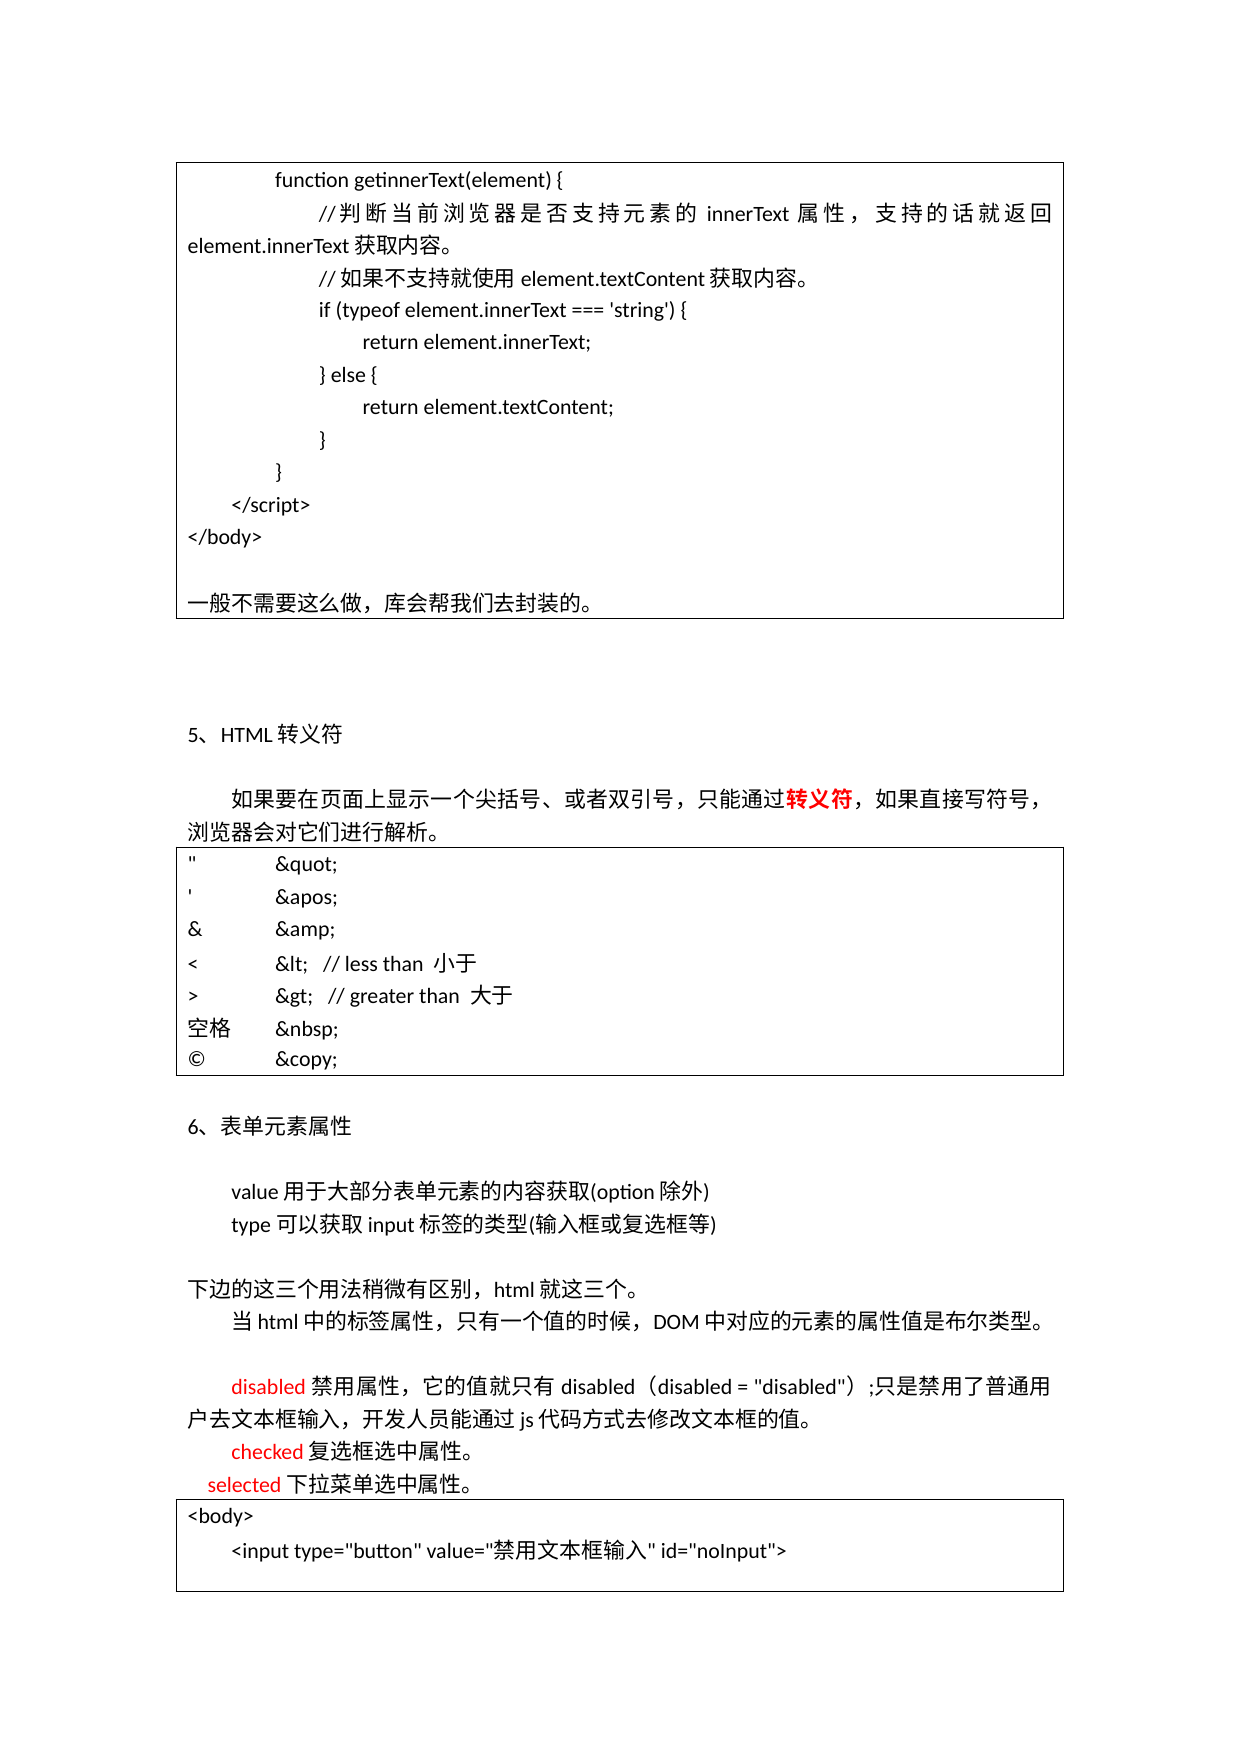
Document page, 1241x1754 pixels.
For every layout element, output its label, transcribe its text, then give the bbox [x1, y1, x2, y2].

text type 可以获取input标签的类型(输入框或复选框等) [187, 1206, 1053, 1239]
text checked 复选框选中属性。 [187, 1434, 1053, 1466]
text disabled 禁用属性，它的值就只有disabled（disabled = "disabled"）;只是禁用了普通用户去文本框输入，开发人员能通过js代码方式去修改文本框的值。 [187, 1369, 1053, 1434]
text selected 下拉菜单选中属性。 [187, 1466, 1053, 1499]
table_header " &quot; ' &apos; & &amp; < &lt; // less than 小于 > &gt; // greater than 大于 空格 &nbsp; © &copy; [177, 848, 1063, 1075]
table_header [177, 1500, 1063, 1591]
text 如果要在页面上显示一个尖括号、或者双引号，只能通过转义符，如果直接写符号，浏览器会对它们进行解析。 [187, 782, 1053, 847]
text 当html中的标签属性，只有一个值的时候，DOM中对应的元素的属性值是布尔类型。 [187, 1304, 1053, 1336]
text value 用于大部分表单元素的内容获取(option除外) [187, 1174, 1053, 1206]
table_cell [177, 163, 1063, 618]
text 下边的这三个用法稍微有区别，html就这三个。 [187, 1271, 1053, 1304]
text 6、表单元素属性 [187, 1109, 1053, 1141]
list HTML转义符 [187, 717, 1053, 749]
